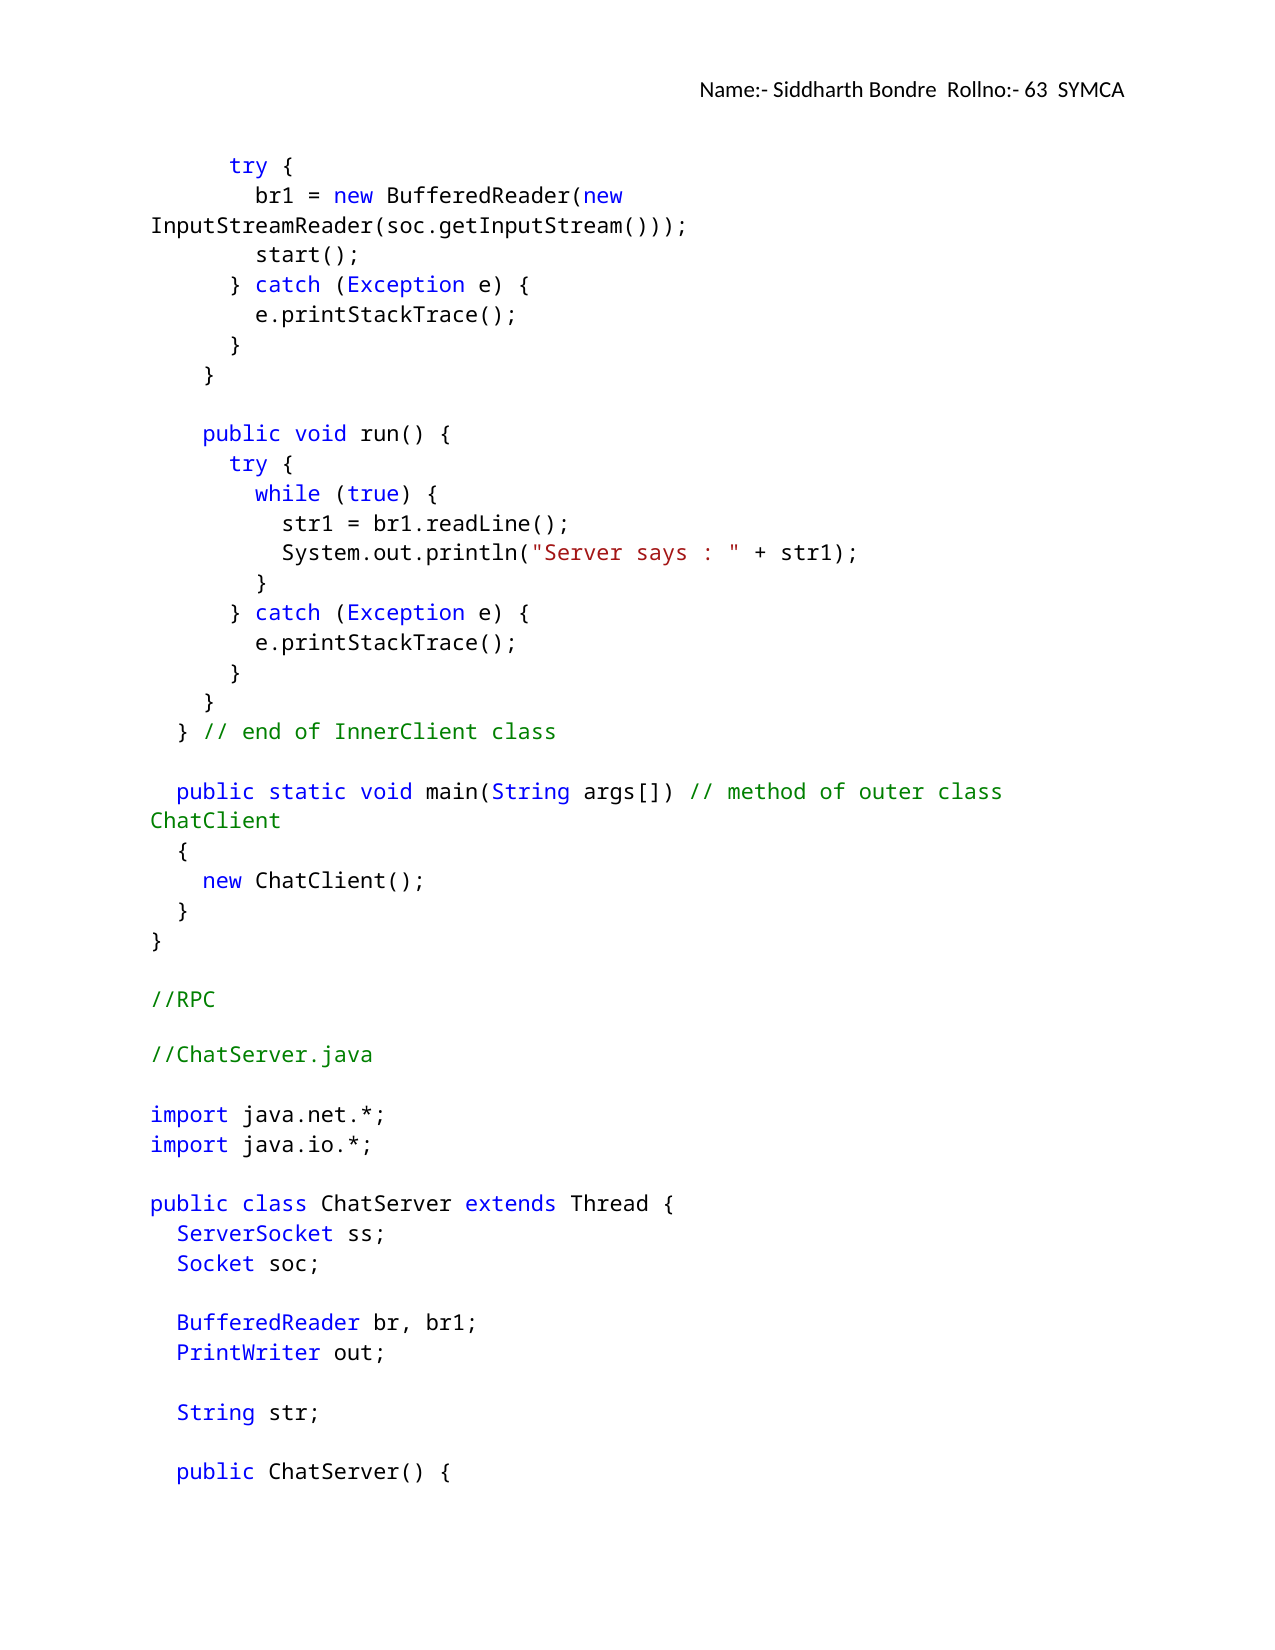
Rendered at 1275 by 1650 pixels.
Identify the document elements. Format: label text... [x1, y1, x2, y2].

text e.printStackTrace(); [150, 627, 1125, 656]
text import java.io.*; [150, 1128, 1125, 1158]
text import java.net.*; [150, 1099, 1125, 1128]
text str1 = br1.readLine(); [150, 507, 1125, 537]
text try { [150, 448, 1125, 478]
text ServerSocket ss; [150, 1218, 1125, 1248]
text } [150, 895, 1125, 924]
text br1 = new BufferedReader(new InputStreamReader(soc.getInputStream())); [150, 180, 1125, 239]
text } [150, 924, 1125, 954]
text //RPC [150, 984, 1125, 1014]
text } catch (Exception e) { [150, 269, 1125, 299]
text try { [150, 150, 1125, 180]
text BufferedReader br, br1; [150, 1307, 1125, 1337]
text //ChatServer.java [150, 1039, 1125, 1069]
text public static void main(String args[]) // method of outer class ChatClient [150, 776, 1125, 835]
text PrintWriter out; [150, 1337, 1125, 1367]
text new ChatClient(); [150, 865, 1125, 895]
text Socket soc; [150, 1248, 1125, 1277]
text public ChatServer() { [150, 1456, 1125, 1486]
text { [150, 835, 1125, 865]
text start(); [150, 239, 1125, 269]
text } [150, 567, 1125, 597]
text } [150, 686, 1125, 716]
text System.out.println("Server says : " + str1); [150, 537, 1125, 567]
text public class ChatServer extends Thread { [150, 1188, 1125, 1218]
text } [150, 329, 1125, 358]
text } [150, 358, 1125, 388]
text } catch (Exception e) { [150, 597, 1125, 627]
text String str; [150, 1397, 1125, 1426]
text } // end of InnerClient class [150, 716, 1125, 746]
text } [150, 656, 1125, 686]
text public void run() { [150, 418, 1125, 448]
text while (true) { [150, 478, 1125, 507]
text e.printStackTrace(); [150, 299, 1125, 329]
